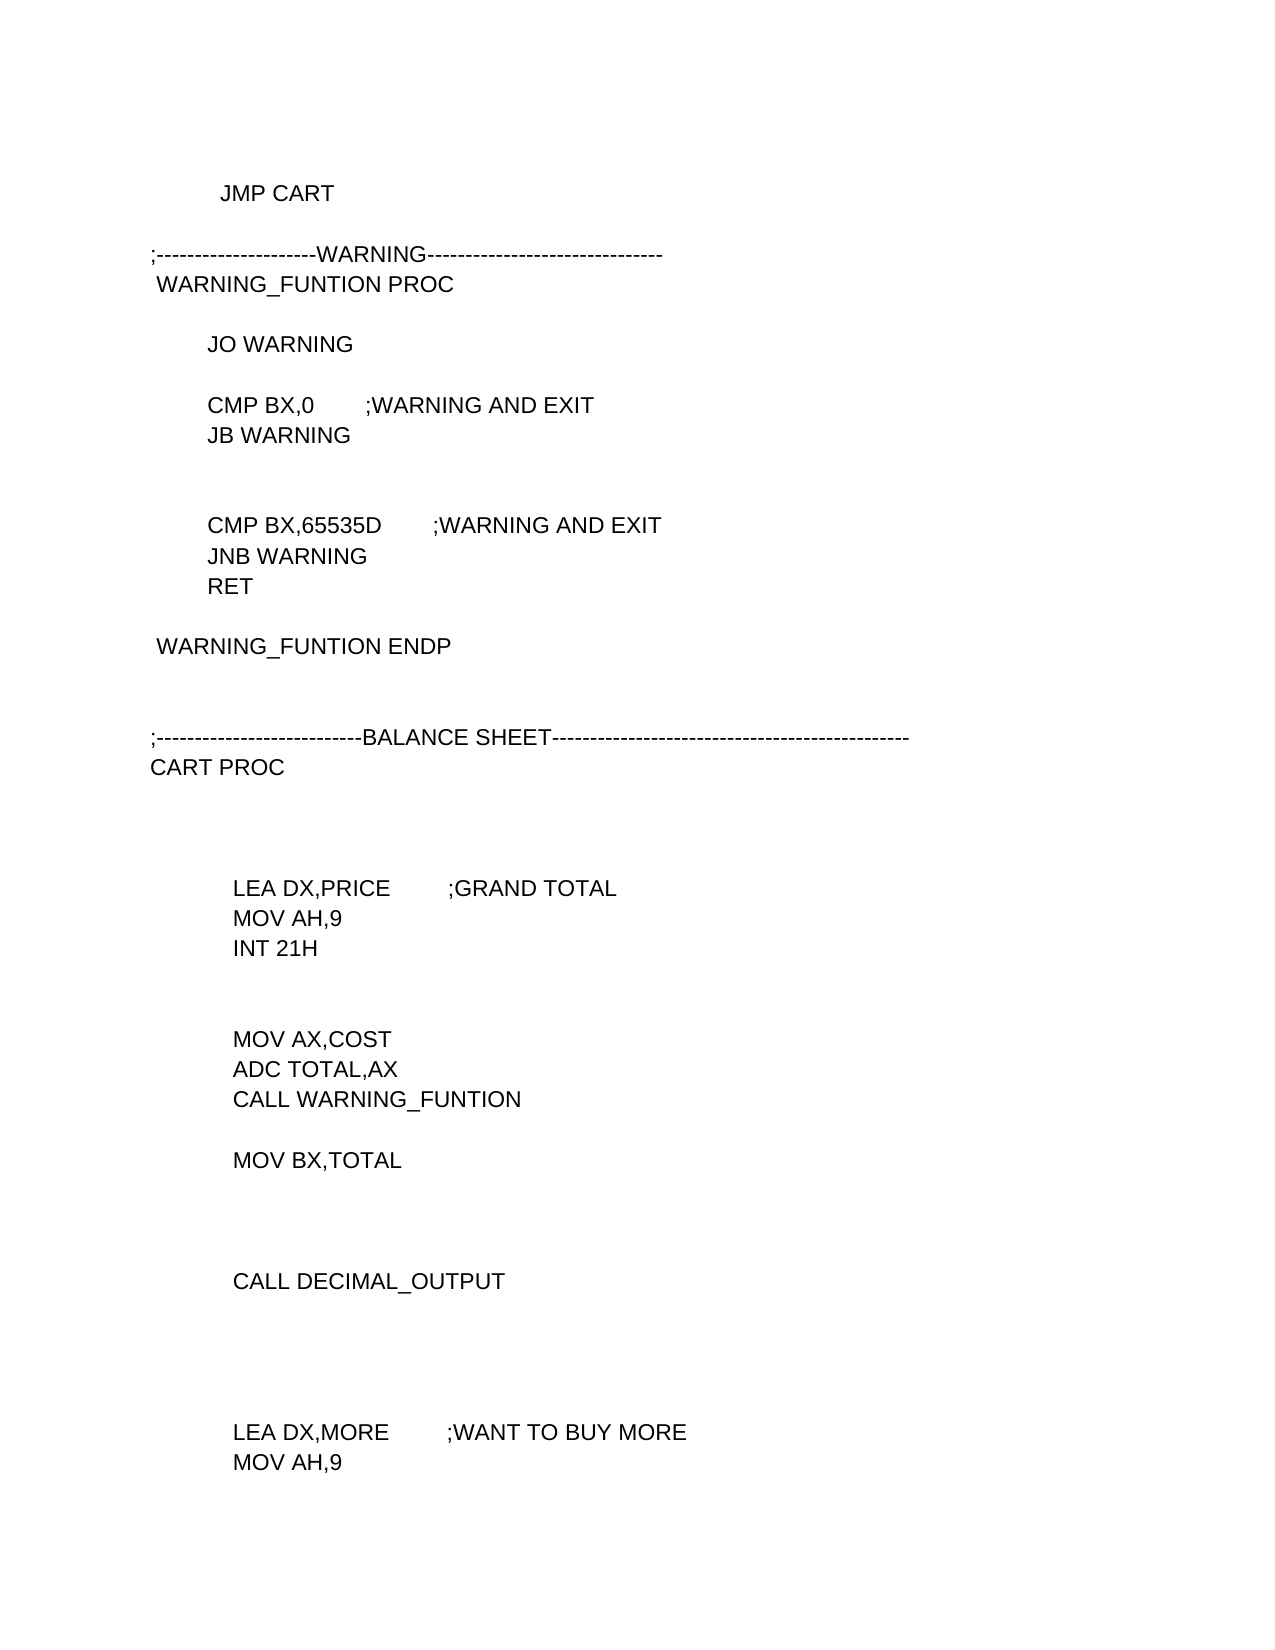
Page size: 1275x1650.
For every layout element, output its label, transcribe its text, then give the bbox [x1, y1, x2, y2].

text LEA DX,MORE ;WANT TO BUY MORE [150, 1419, 1125, 1445]
text ;---------------------------BALANCE SHEET----------------------------------------------- [150, 724, 1125, 750]
text WARNING_FUNTION PROC [150, 271, 1125, 297]
text RET [150, 573, 1125, 599]
text CALL DECIMAL_OUTPUT [150, 1268, 1125, 1294]
text CALL WARNING_FUNTION [150, 1086, 1125, 1113]
text MOV AH,9 [150, 1449, 1125, 1475]
text JMP CART [150, 180, 1125, 207]
text INT 21H [150, 935, 1125, 962]
text CMP BX,0 ;WARNING AND EXIT [150, 392, 1125, 418]
text MOV AH,9 [150, 905, 1125, 932]
text WARNING_FUNTION ENDP [150, 633, 1125, 660]
text ;---------------------WARNING------------------------------- [150, 241, 1125, 267]
text MOV AX,COST [150, 1026, 1125, 1052]
text CMP BX,65535D ;WARNING AND EXIT [150, 512, 1125, 539]
text JO WARNING [150, 331, 1125, 358]
text CART PROC [150, 754, 1125, 781]
text JNB WARNING [150, 543, 1125, 569]
text JB WARNING [150, 422, 1125, 448]
text LEA DX,PRICE ;GRAND TOTAL [150, 875, 1125, 901]
text MOV BX,TOTAL [150, 1147, 1125, 1173]
text ADC TOTAL,AX [150, 1056, 1125, 1083]
